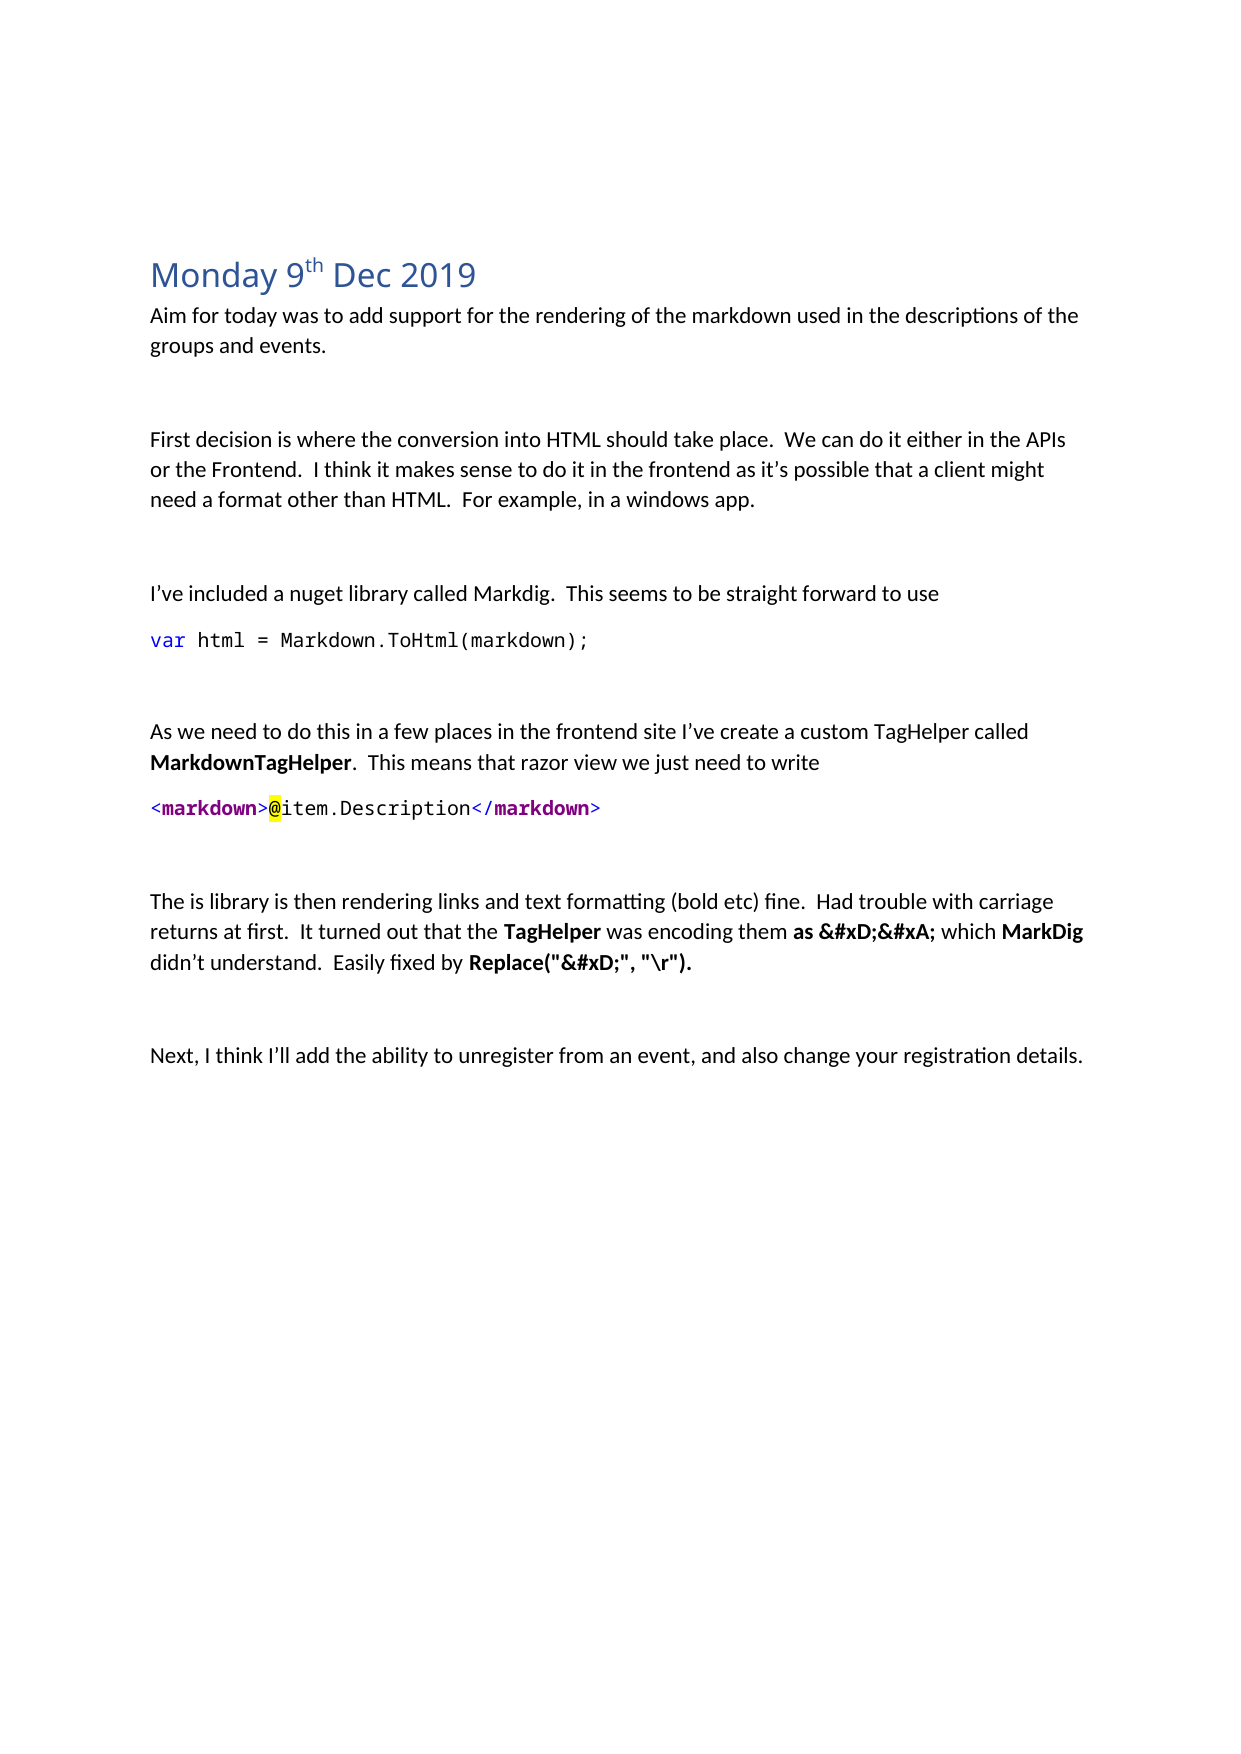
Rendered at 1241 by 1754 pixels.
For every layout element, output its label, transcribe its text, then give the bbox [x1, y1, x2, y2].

text Next, I think I’ll add the ability to unregister from an event, and also change your registration details. [150, 1041, 1090, 1069]
text Aim for today was to add support for the rendering of the markdown used in the descriptions of the groups and events. [150, 301, 1090, 359]
text The is library is then rendering links and text formatting (bold etc) fine. Had trouble with carriage returns at first. It turned out that the TagHelper was encoding them as &#xD;&#xA; which MarkDig didn’t understand. Easily fixed by Replace("&#xD;", "\r"). [150, 887, 1090, 976]
text <markdown>@item.Description</markdown> [150, 794, 1090, 822]
subtitle Monday 9th Dec 2019 [150, 252, 1090, 297]
text var html = Markdown.ToHtml(markdown); [150, 626, 1090, 653]
text I’ve included a nuget library called Markdig. This seems to be straight forward to use [150, 579, 1090, 607]
text As we need to do this in a few places in the frontend site I’ve create a custom TagHelper called MarkdownTagHelper. This means that razor view we just need to write [150, 717, 1090, 776]
